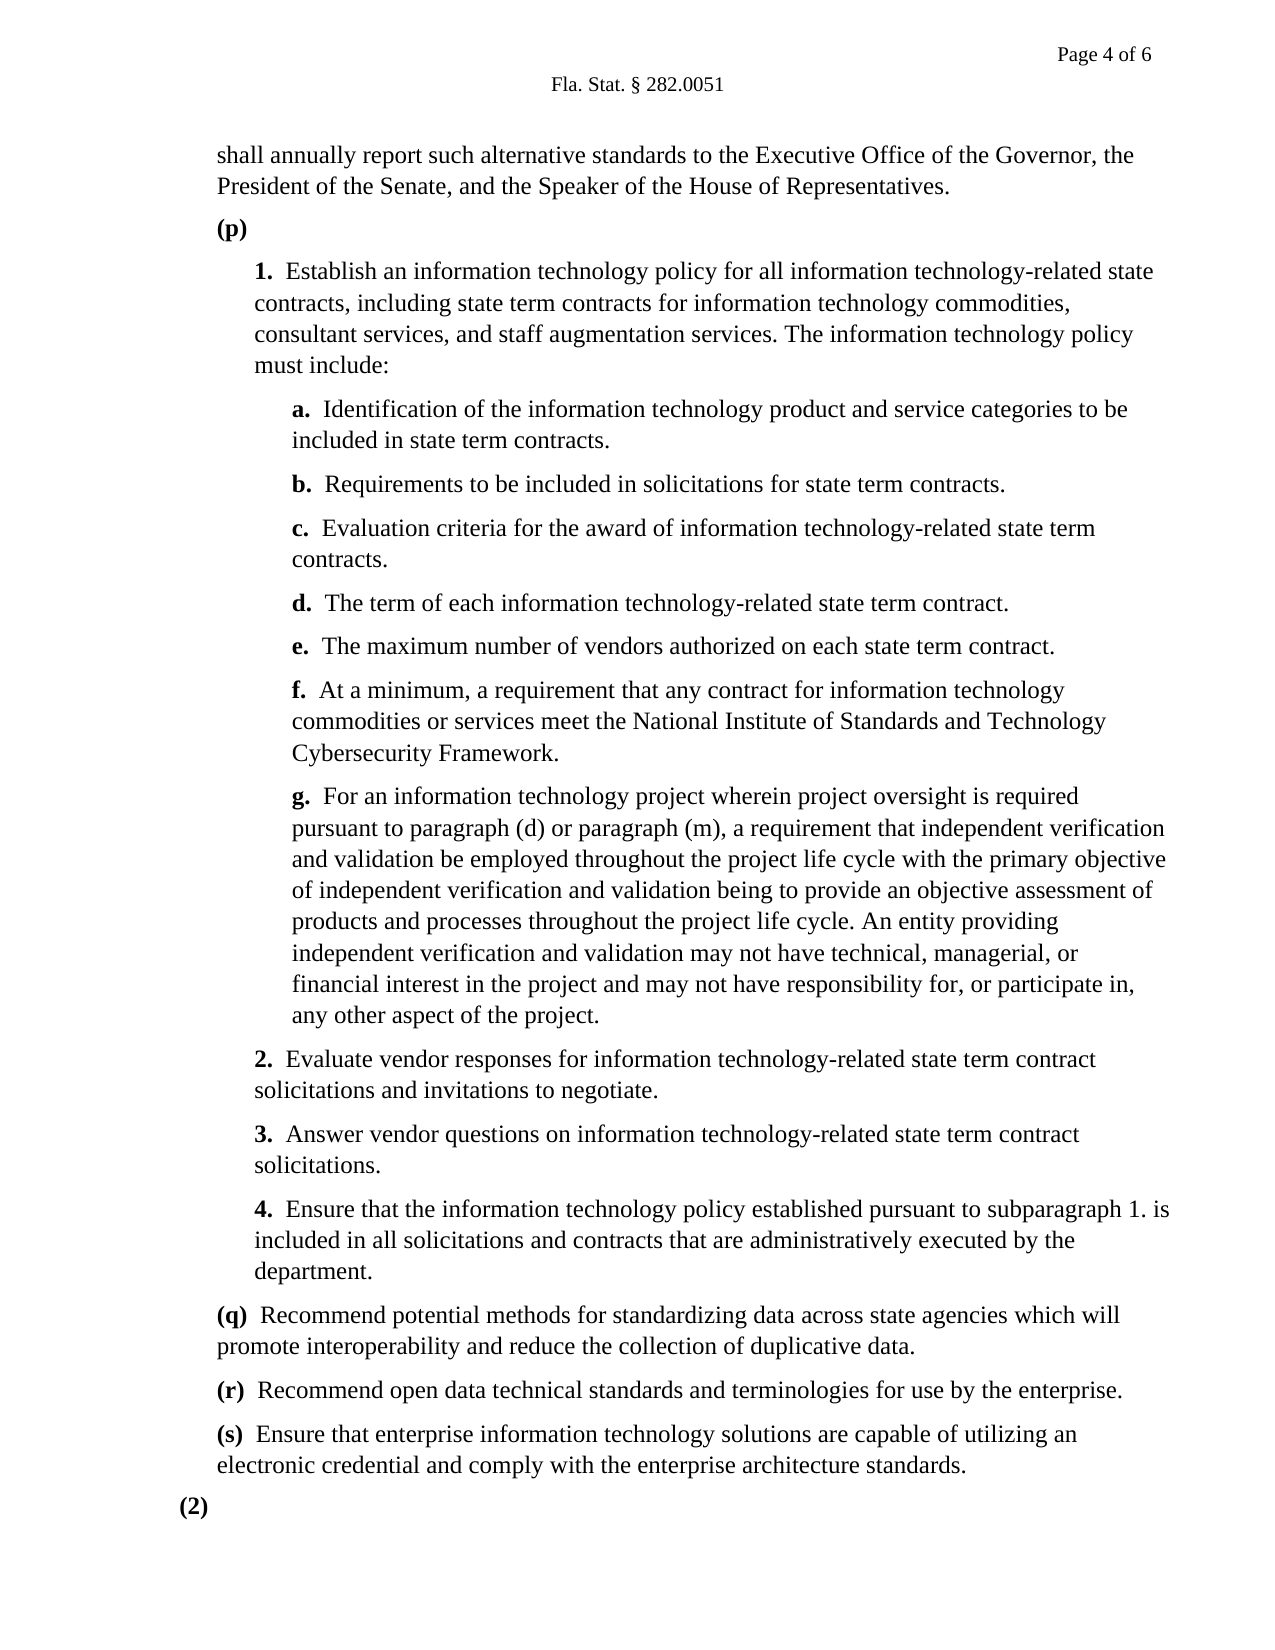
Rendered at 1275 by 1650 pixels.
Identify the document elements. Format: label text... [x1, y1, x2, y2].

text (q) Recommend potential methods for standardizing data across state agencies which will promote interoperability and reduce the collection of duplicative data. [217, 1298, 1171, 1360]
text 1. Establish an information technology policy for all information technology-related state contracts, including state term contracts for information technology commodities, consultant services, and staff augmentation services. The information technology policy must include: [254, 254, 1171, 379]
text d. The term of each information technology-related state term contract. [292, 585, 1171, 616]
text c. Evaluation criteria for the award of information technology-related state term contracts. [292, 510, 1171, 573]
text a. Identification of the information technology product and service categories to be included in state term contracts. [292, 391, 1171, 454]
text (2) [179, 1491, 1171, 1520]
text (p) [217, 213, 1171, 241]
text e. The maximum number of vendors authorized on each state term contract. [292, 629, 1171, 660]
text (s) Ensure that enterprise information technology solutions are capable of utilizing an electronic credential and comply with the enterprise architecture standards. [217, 1416, 1171, 1479]
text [217, 138, 1171, 200]
text 4. Ensure that the information technology policy established pursuant to subparagraph 1. is included in all solicitations and contracts that are administratively executed by the department. [254, 1191, 1171, 1285]
text 3. Answer vendor questions on information technology-related state term contract solicitations. [254, 1116, 1171, 1179]
text b. Requirements to be included in solicitations for state term contracts. [292, 466, 1171, 498]
text (r) Recommend open data technical standards and terminologies for use by the enterprise. [217, 1373, 1171, 1404]
text f. At a minimum, a requirement that any contract for information technology commodities or services meet the National Institute of Standards and Technology Cybersecurity Framework. [292, 673, 1171, 766]
text g. For an information technology project wherein project oversight is required pursuant to paragraph (d) or paragraph (m), a requirement that independent verification and validation be employed throughout the project life cycle with the primary objective of independent verification and validation being to provide an objective assessment of products and processes throughout the project life cycle. An entity providing independent verification and validation may not have technical, managerial, or financial interest in the project and may not have responsibility for, or participate in, any other aspect of the project. [292, 779, 1171, 1029]
text 2. Evaluate vendor responses for information technology-related state term contract solicitations and invitations to negotiate. [254, 1041, 1171, 1104]
